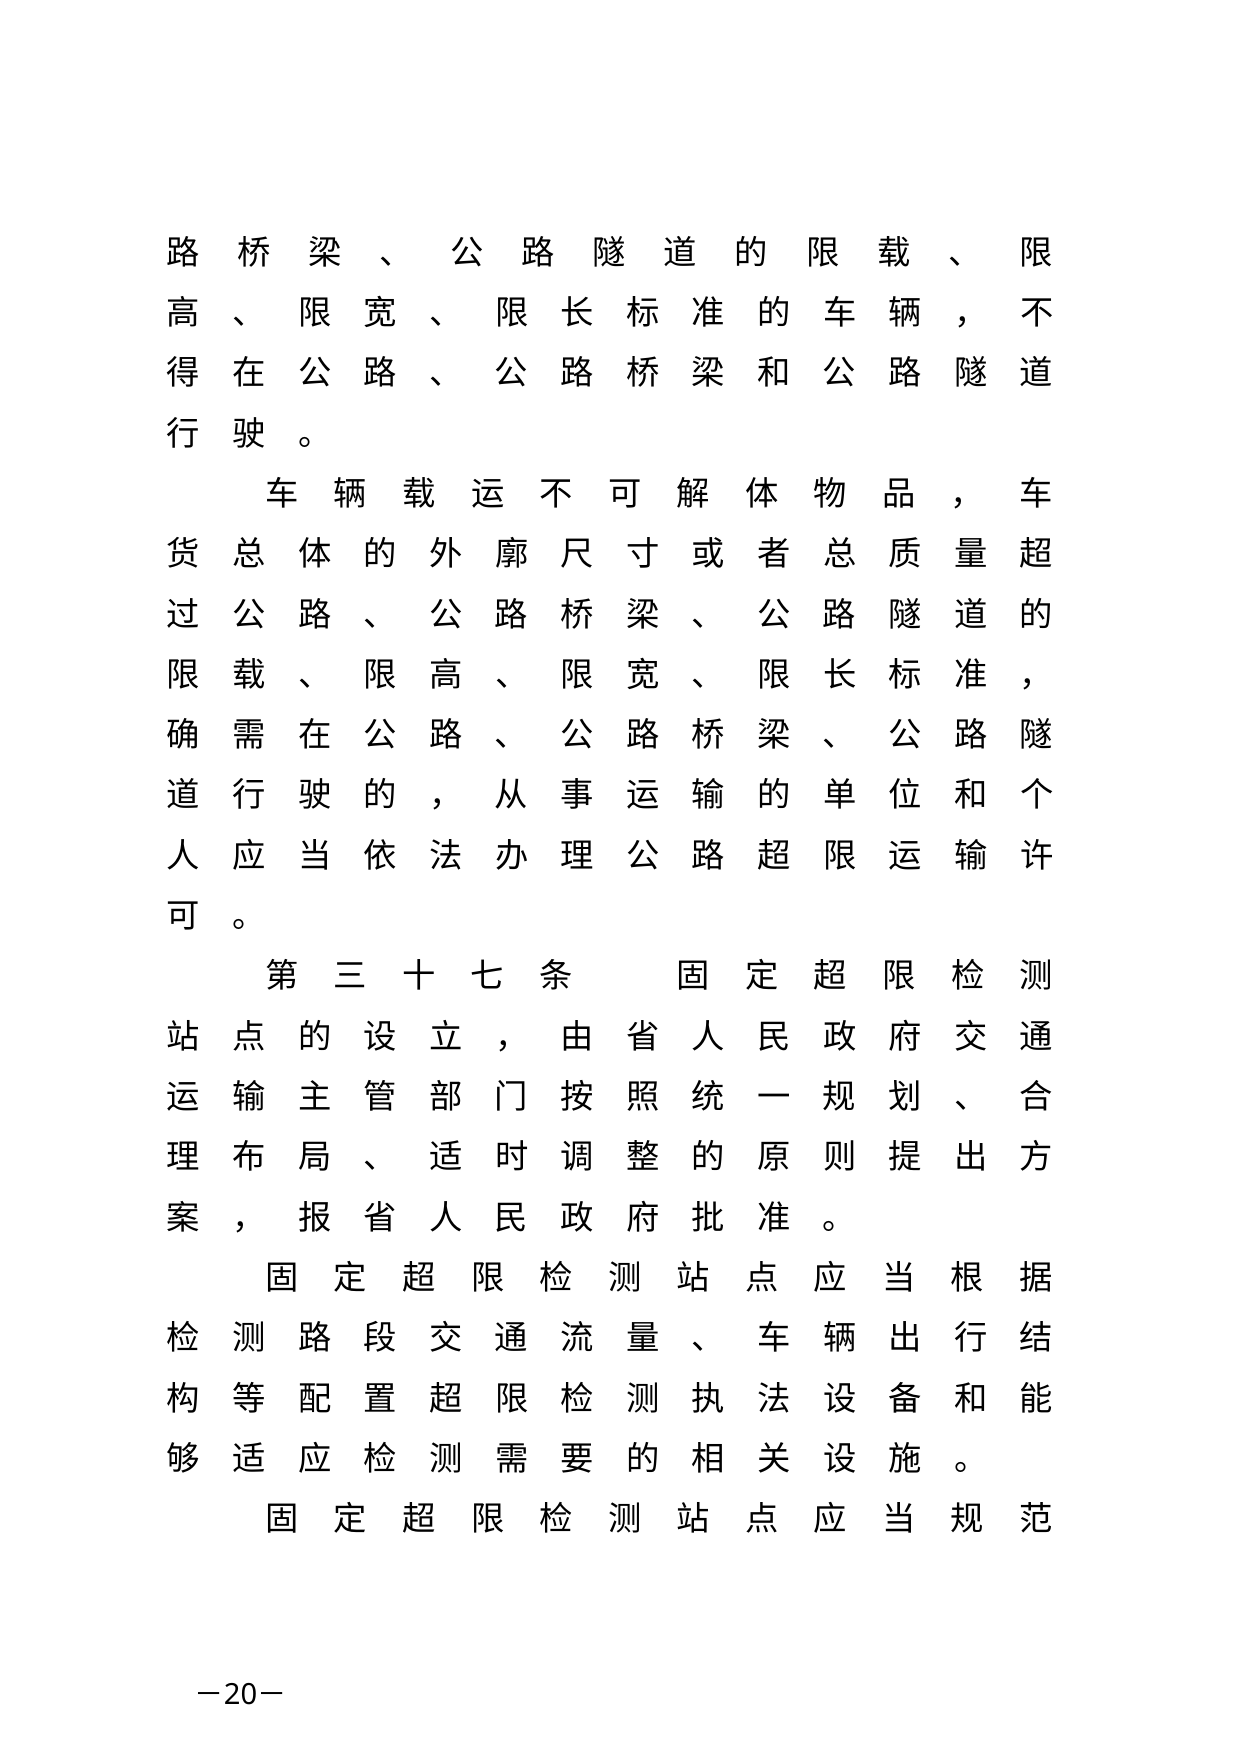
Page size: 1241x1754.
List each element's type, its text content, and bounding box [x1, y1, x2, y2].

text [167, 1486, 1085, 1546]
text 车辆载运不可解体物品，车货总体的外廓尺寸或者总质量超过公路、公路桥梁、公路隧道的限载、限高、限宽、限长标准，确需在公路、公路桥梁、公路隧道行驶的，从事运输的单位和个人应当依法办理公路超限运输许可。 [167, 461, 1085, 943]
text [167, 219, 1085, 461]
text 第三十七条 固定超限检测站点的设立，由省人民政府交通运输主管部门按照统一规划、合理布局、适时调整的原则提出方案，报省人民政府批准。 [167, 943, 1085, 1245]
text 固定超限检测站点应当根据检测路段交通流量、车辆出行结构等配置超限检测执法设备和能够适应检测需要的相关设施。 [167, 1245, 1085, 1486]
